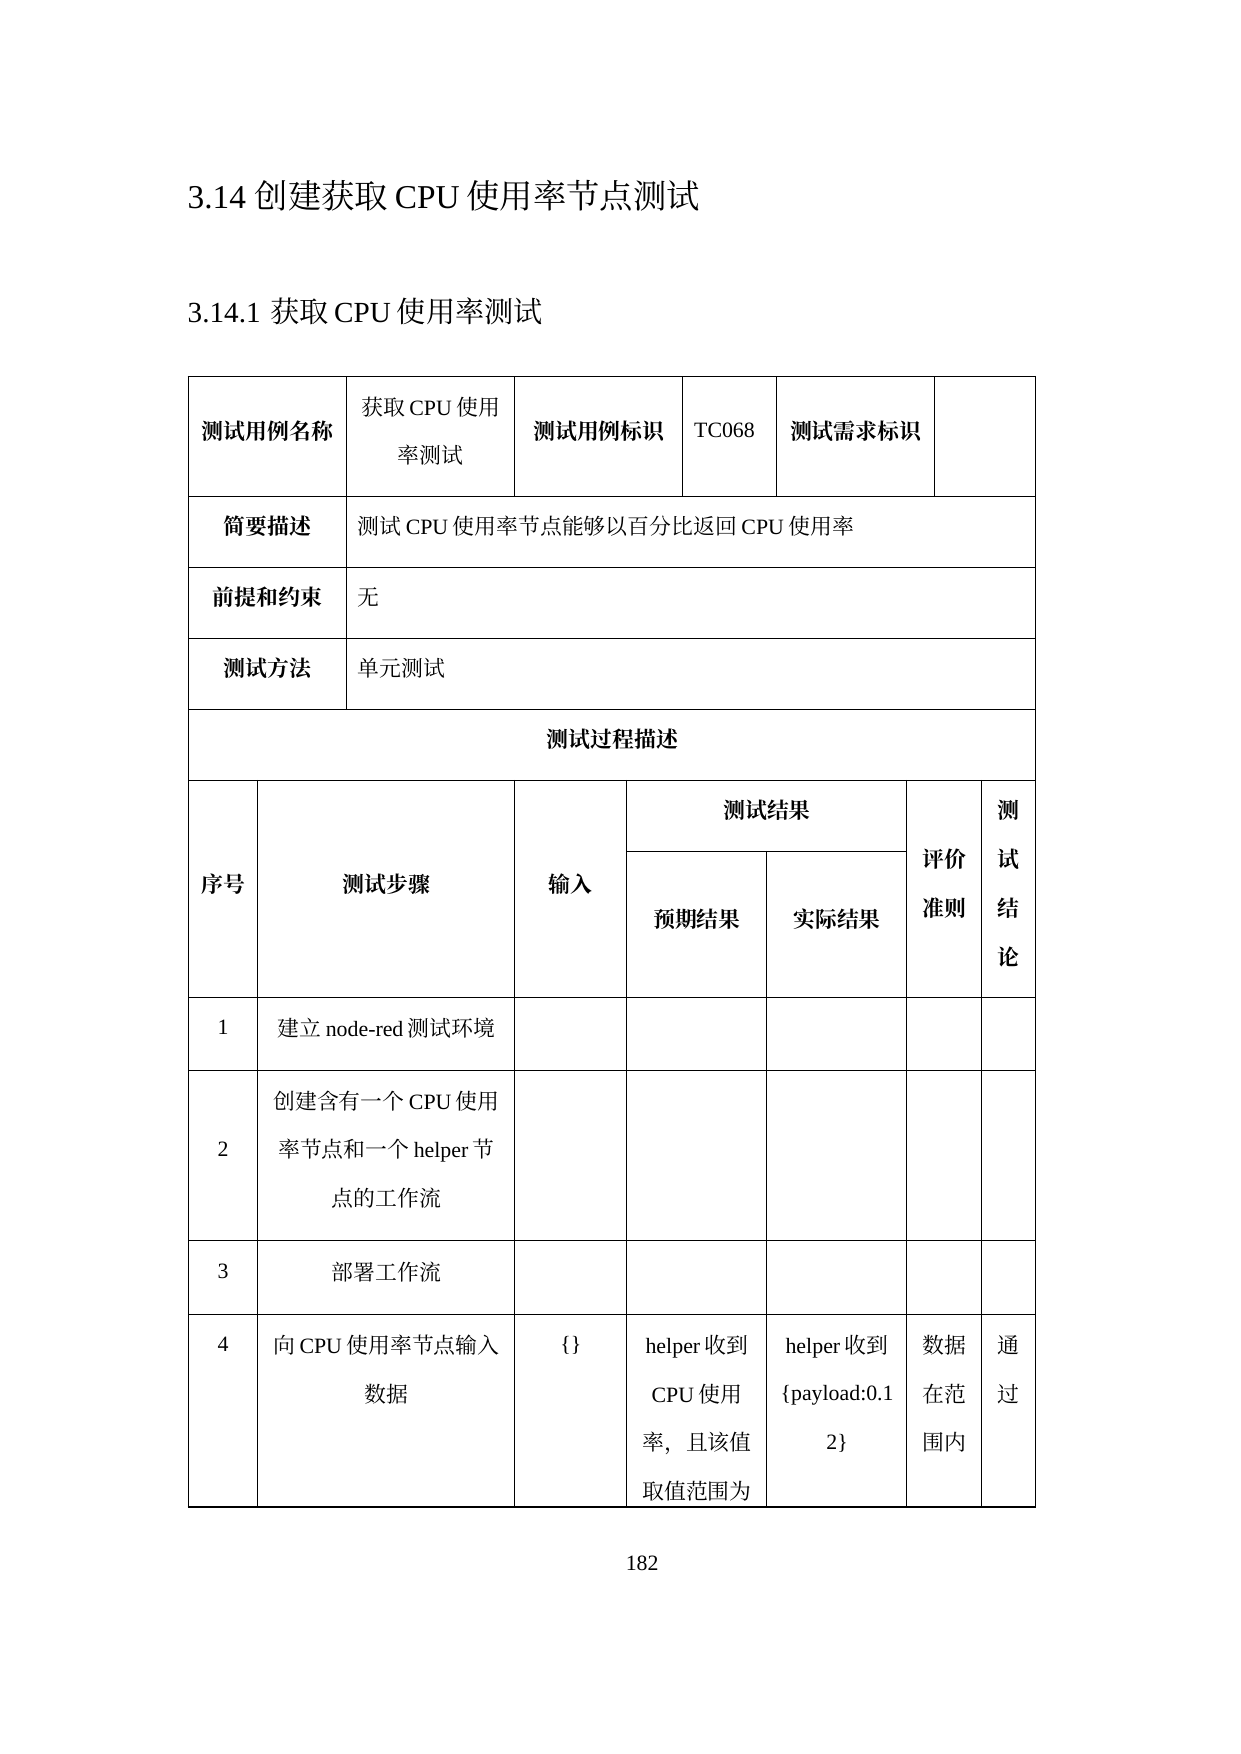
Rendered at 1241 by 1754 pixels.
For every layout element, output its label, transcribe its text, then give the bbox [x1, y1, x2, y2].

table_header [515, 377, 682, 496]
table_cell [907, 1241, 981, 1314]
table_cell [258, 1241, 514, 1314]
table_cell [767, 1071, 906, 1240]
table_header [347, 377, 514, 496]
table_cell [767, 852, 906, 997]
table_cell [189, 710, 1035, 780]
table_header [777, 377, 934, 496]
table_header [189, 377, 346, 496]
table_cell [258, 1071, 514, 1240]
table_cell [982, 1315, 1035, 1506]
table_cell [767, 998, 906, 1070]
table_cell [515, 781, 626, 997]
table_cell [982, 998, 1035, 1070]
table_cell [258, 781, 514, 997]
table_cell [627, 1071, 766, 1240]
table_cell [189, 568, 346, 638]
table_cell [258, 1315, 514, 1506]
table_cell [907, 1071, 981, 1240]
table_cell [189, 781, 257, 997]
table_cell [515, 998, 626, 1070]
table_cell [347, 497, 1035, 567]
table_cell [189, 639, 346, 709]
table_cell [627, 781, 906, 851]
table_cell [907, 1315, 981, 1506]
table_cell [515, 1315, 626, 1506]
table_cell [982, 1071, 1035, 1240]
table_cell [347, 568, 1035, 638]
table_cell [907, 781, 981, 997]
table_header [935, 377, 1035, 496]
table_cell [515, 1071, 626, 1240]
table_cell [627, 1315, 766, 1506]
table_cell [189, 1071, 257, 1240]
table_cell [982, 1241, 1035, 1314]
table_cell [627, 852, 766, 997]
list 获取CPU使用率测试 [187, 277, 1053, 342]
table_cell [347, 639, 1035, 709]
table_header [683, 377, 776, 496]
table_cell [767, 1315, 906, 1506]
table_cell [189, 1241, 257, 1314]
subtitle 创建获取CPU使用率节点测试 [187, 161, 1053, 226]
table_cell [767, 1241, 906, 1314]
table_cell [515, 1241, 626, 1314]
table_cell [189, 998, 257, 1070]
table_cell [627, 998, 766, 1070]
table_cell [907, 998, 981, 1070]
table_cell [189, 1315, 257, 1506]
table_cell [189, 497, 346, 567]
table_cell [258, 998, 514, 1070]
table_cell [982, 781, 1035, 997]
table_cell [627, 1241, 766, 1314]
